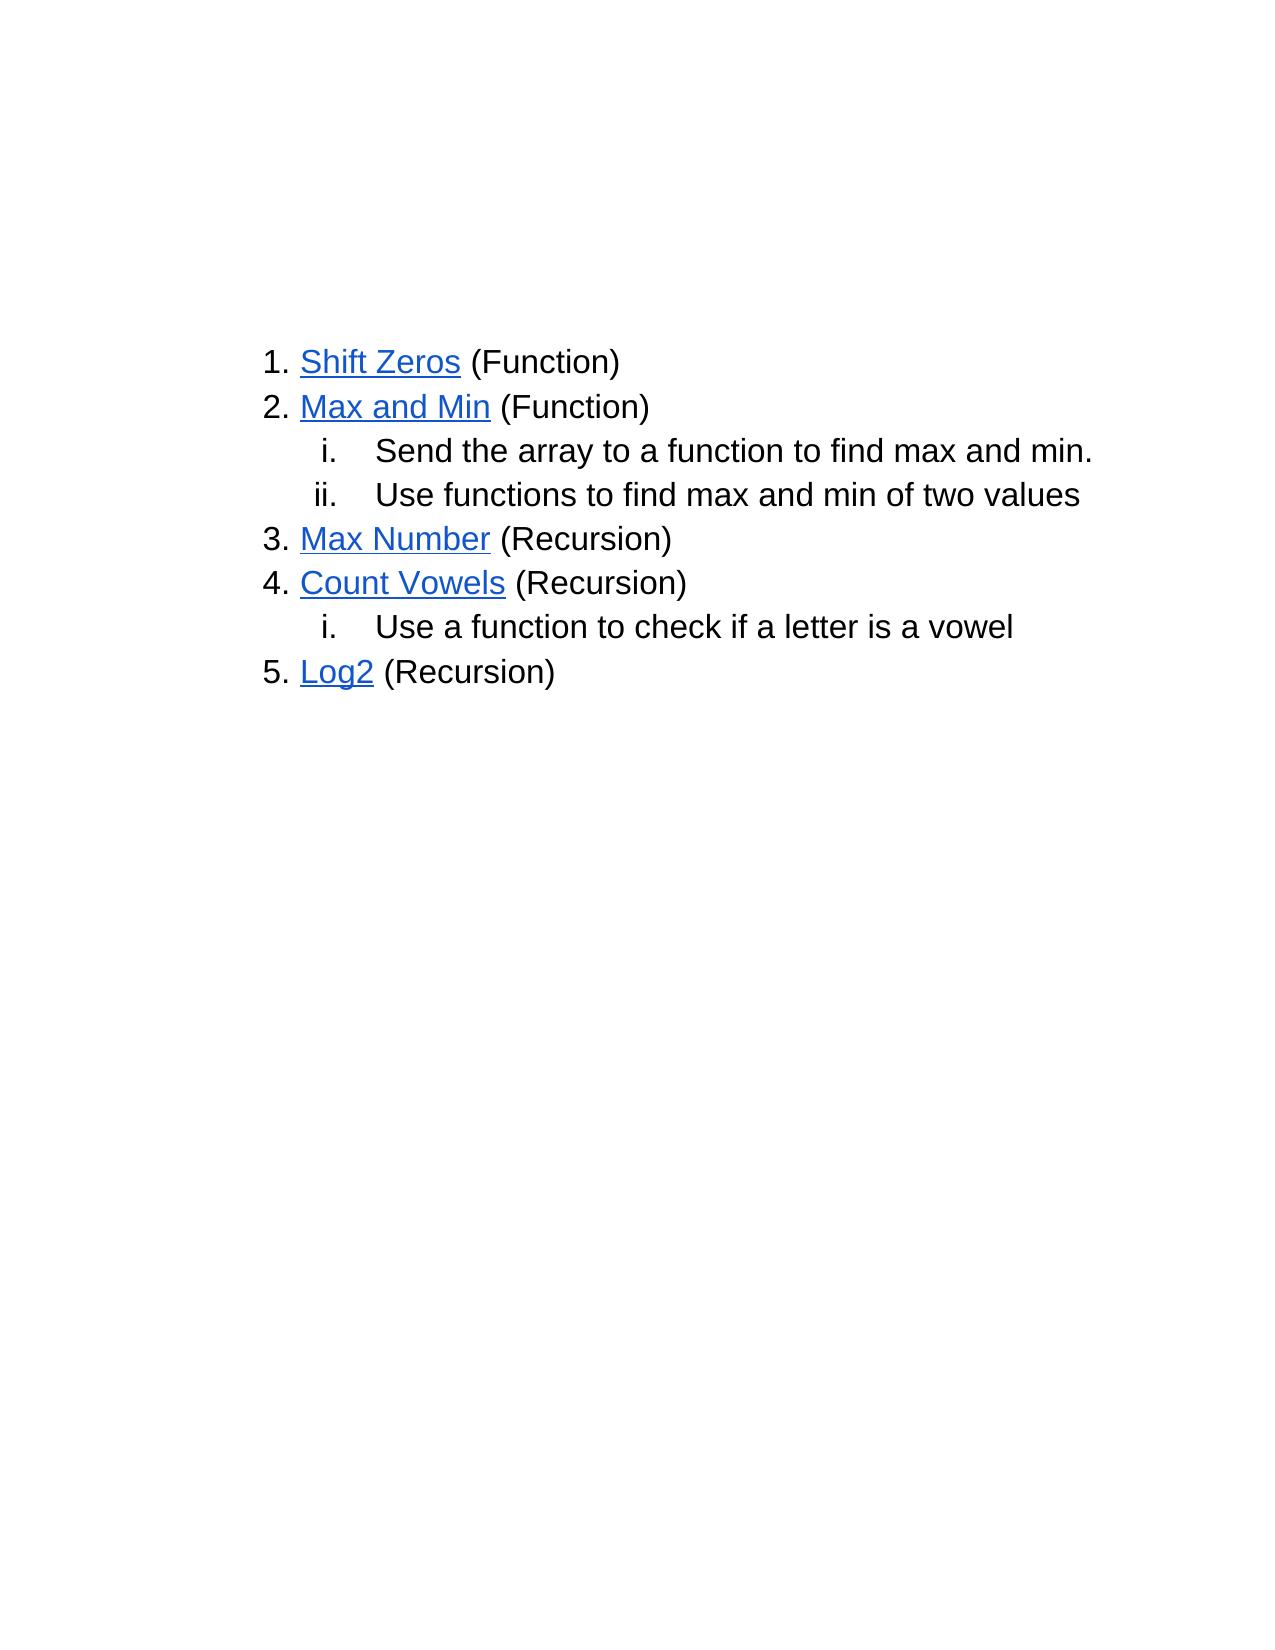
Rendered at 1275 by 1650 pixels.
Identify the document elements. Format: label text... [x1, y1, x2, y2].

list Use a function to check if a letter is a vowel [337, 608, 1125, 646]
list Count Vowels (Recursion) [262, 563, 1125, 602]
list Send the array to a function to find max and min. [337, 431, 1125, 469]
list Use functions to find max and min of two values [337, 475, 1125, 513]
list Max Number (Recursion) [262, 519, 1125, 558]
list Log2 (Recursion) [262, 652, 1125, 690]
list Shift Zeros (Function) [262, 343, 1125, 381]
list Max and Min (Function) [262, 387, 1125, 425]
